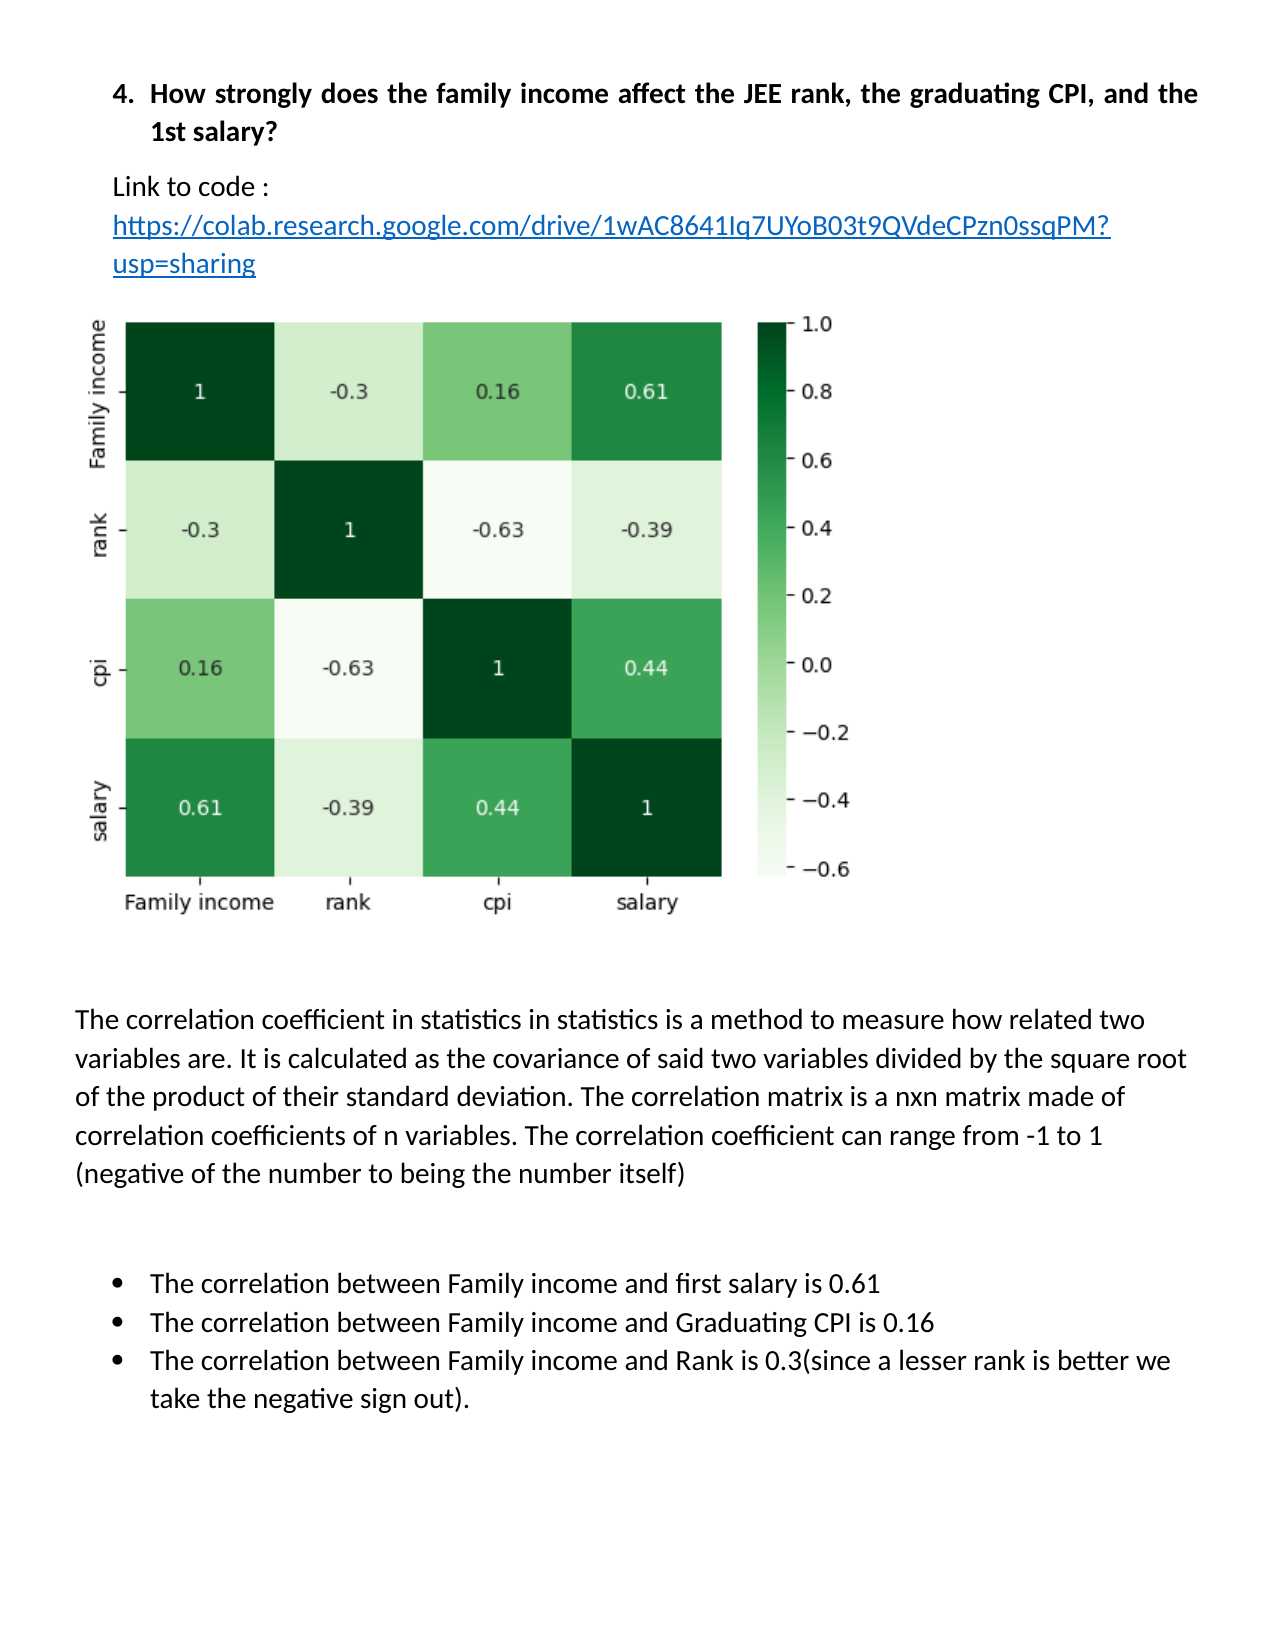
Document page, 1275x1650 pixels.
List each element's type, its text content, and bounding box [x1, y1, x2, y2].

list The correlation between Family income and Graduating CPI is 0.16 [112, 1304, 1200, 1339]
list How strongly does the family income affect the JEE rank, the graduating CPI, and the 1st salary? [112, 75, 1200, 149]
picture [75, 300, 866, 928]
text The correlation coefficient in statistics in statistics is a method to measure how related two variables are. It is calculated as the covariance of said two variables divided by the square root of the product of their standard deviation. The correlation matrix is a nxn matrix made of correlation coefficients of n variables. The correlation coefficient can range from -1 to 1 (negative of the number to being the number itself) [75, 1001, 1200, 1191]
text Link to code : https://colab.research.google.com/drive/1wAC8641Iq7UYoB03t9QVdeCPzn0ssqPM?usp=sharing [112, 168, 1200, 281]
list The correlation between Family income and first salary is 0.61 [112, 1265, 1200, 1301]
list The correlation between Family income and Rank is 0.3(since a lesser rank is better we take the negative sign out). [112, 1342, 1200, 1416]
